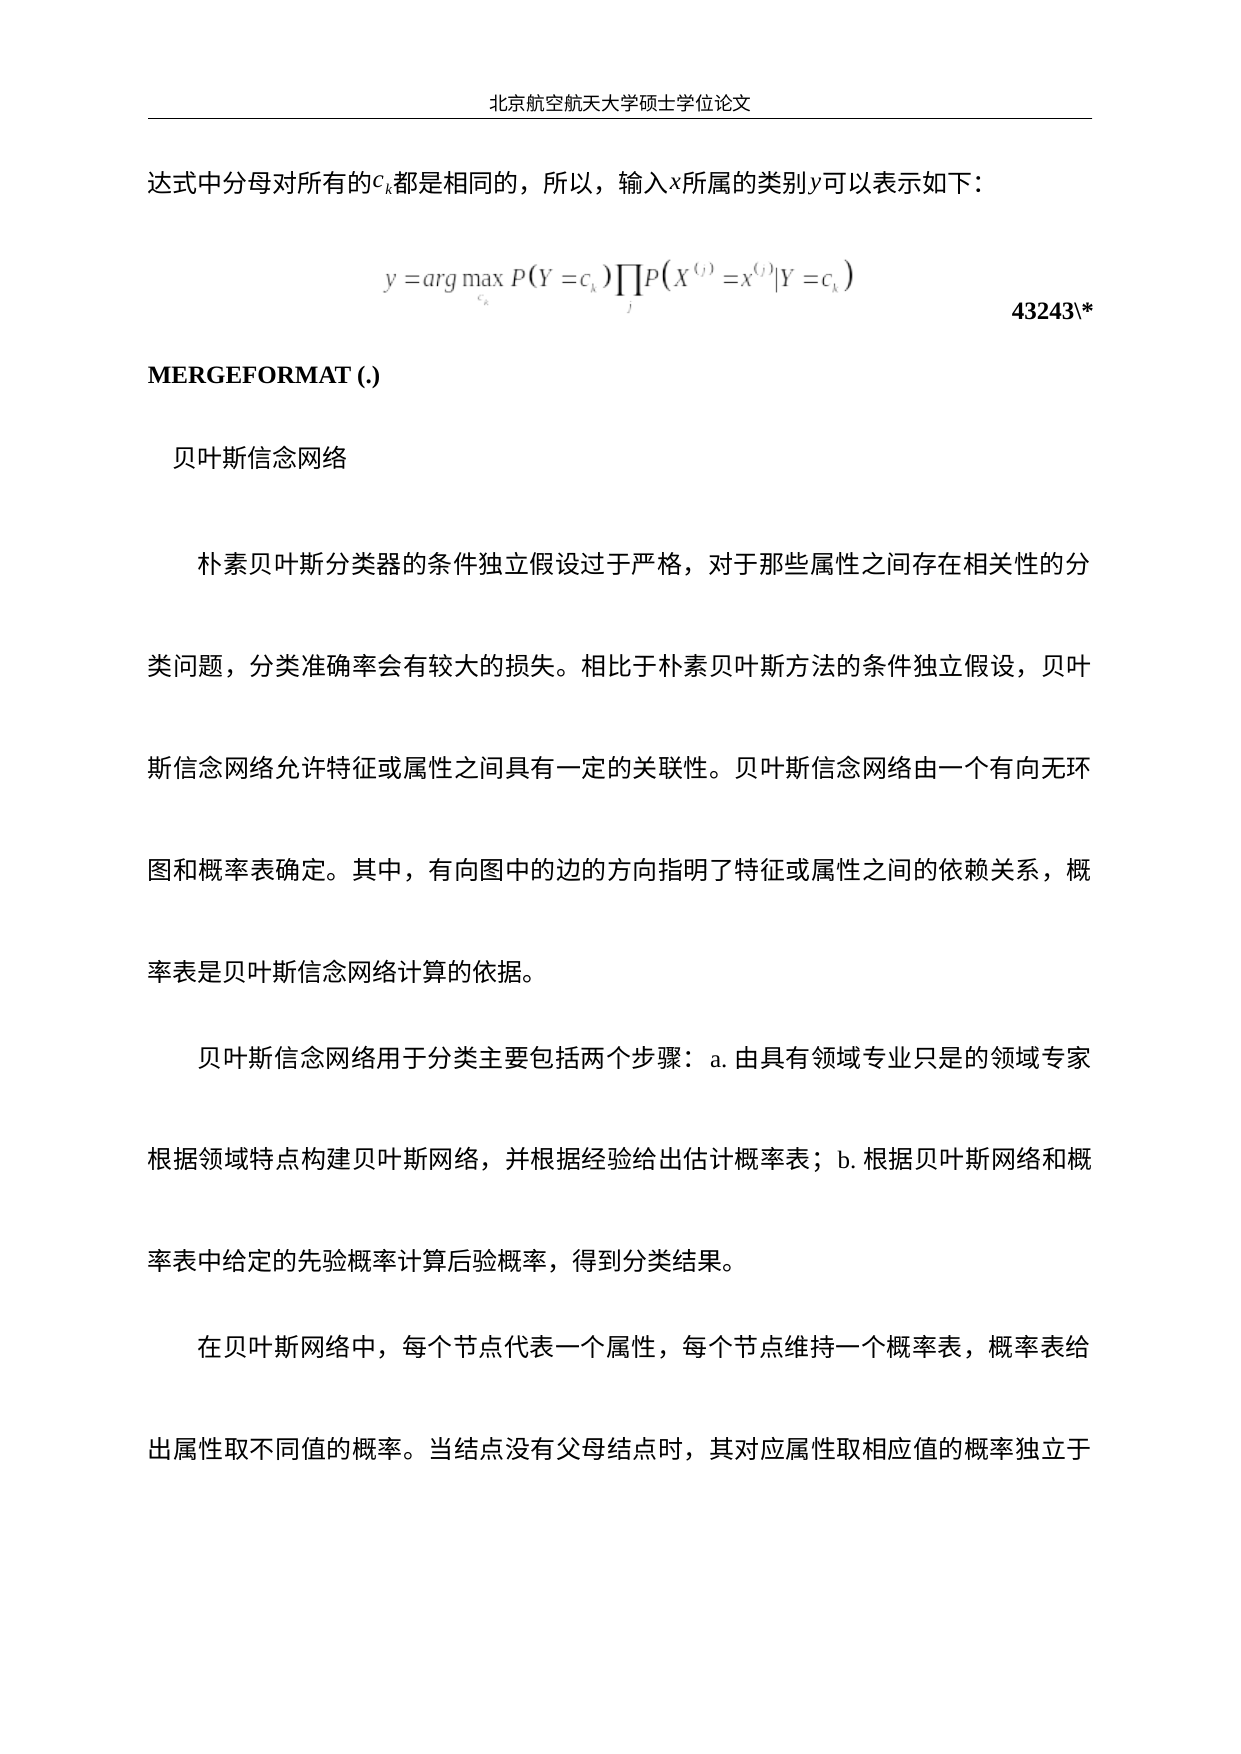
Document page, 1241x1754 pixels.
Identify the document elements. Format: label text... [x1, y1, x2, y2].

subtitle 贝叶斯信念网络 [173, 423, 1067, 491]
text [148, 148, 1092, 216]
text 贝叶斯信念网络用于分类主要包括两个步骤：a. 由具有领域专业只是的领域专家根据领域特点构建贝叶斯网络，并根据经验给出估计概率表；b. 根据贝叶斯网络和概率表中给定的先验概率计算后验概率，得到分类结果。 [148, 1022, 1092, 1294]
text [148, 1312, 1092, 1482]
text 朴素贝叶斯分类器的条件独立假设过于严格，对于那些属性之间存在相关性的分类问题，分类准确率会有较大的损失。相比于朴素贝叶斯方法的条件独立假设，贝叶斯信念网络允许特征或属性之间具有一定的关联性。贝叶斯信念网络由一个有向无环图和概率表确定。其中，有向图中的边的方向指明了特征或属性之间的依赖关系，概率表是贝叶斯信念网络计算的依据。 [148, 529, 1092, 1004]
